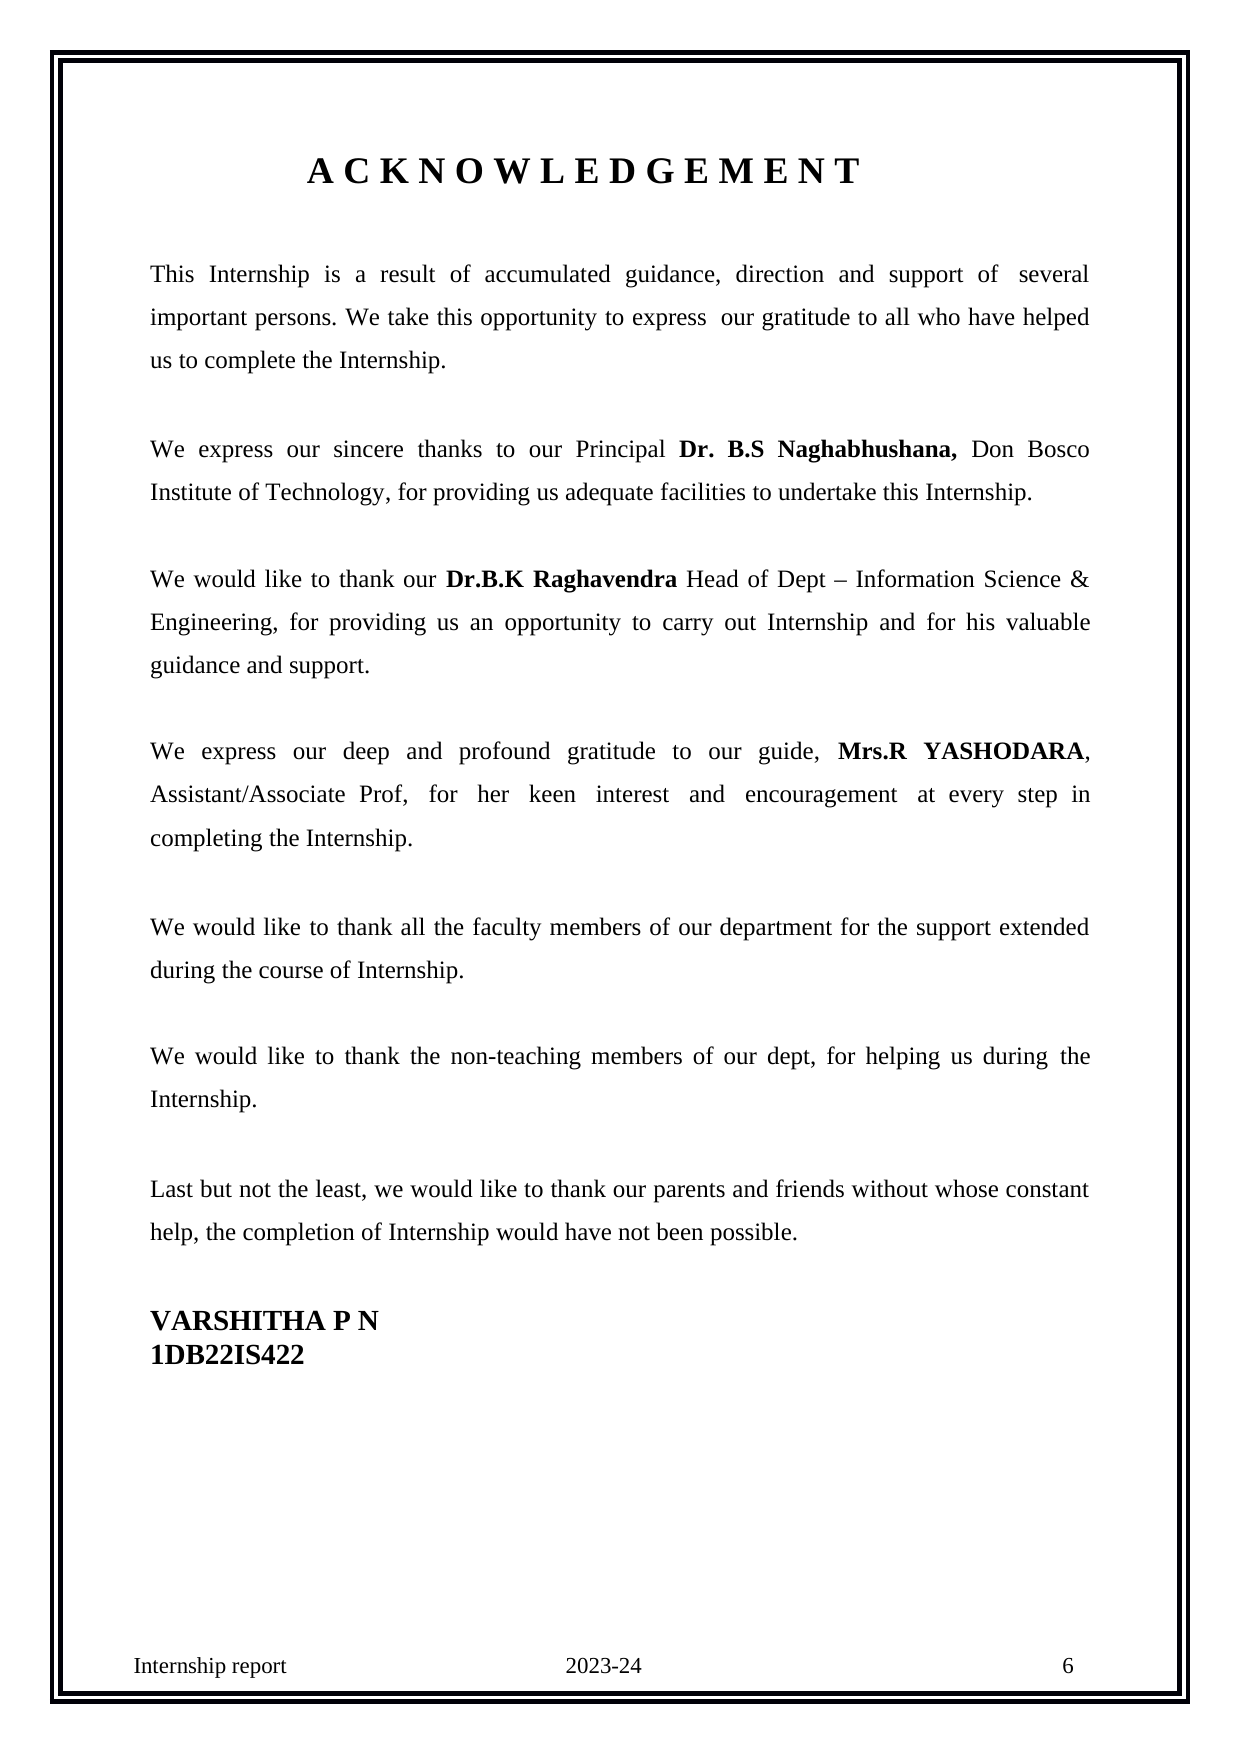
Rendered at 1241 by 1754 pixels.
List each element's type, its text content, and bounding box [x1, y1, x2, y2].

text We would like to thank the non-teaching members of our dept, for helping us during the Internship. [150, 1041, 1091, 1113]
text We express our deep and profound gratitude to our guide, Mrs.R YASHODARA, Assistant/Associate Prof, for her keen interest and encouragement at every step in completing the Internship. [150, 736, 1091, 851]
text 1DB22IS422 [150, 1337, 411, 1370]
text This Internship is a result of accumulated guidance, direction and support of several important persons. We take this opportunity to express our gratitude to all who have helped us to complete the Internship. [150, 259, 1090, 374]
text We would like to thank all the faculty members of our department for the support extended during the course of Internship. [150, 912, 1091, 984]
text Last but not the least, we would like to thank our parents and friends without whose constant help, the completion of Internship would have not been possible. [150, 1174, 1090, 1246]
subtitle A C K N O W L E D G E M E N T [307, 148, 1113, 191]
text We would like to thank our Dr.B.K Raghavendra Head of Dept – Information Science & Engineering, for providing us an opportunity to carry out Internship and for his valuable guidance and support. [150, 564, 1090, 679]
text We express our sincere thanks to our Principal Dr. B.S Naghabhushana, Don Bosco Institute of Technology, for providing us adequate facilities to undertake this Internship. [150, 434, 1091, 506]
text VARSHITHA P N [150, 1303, 411, 1337]
